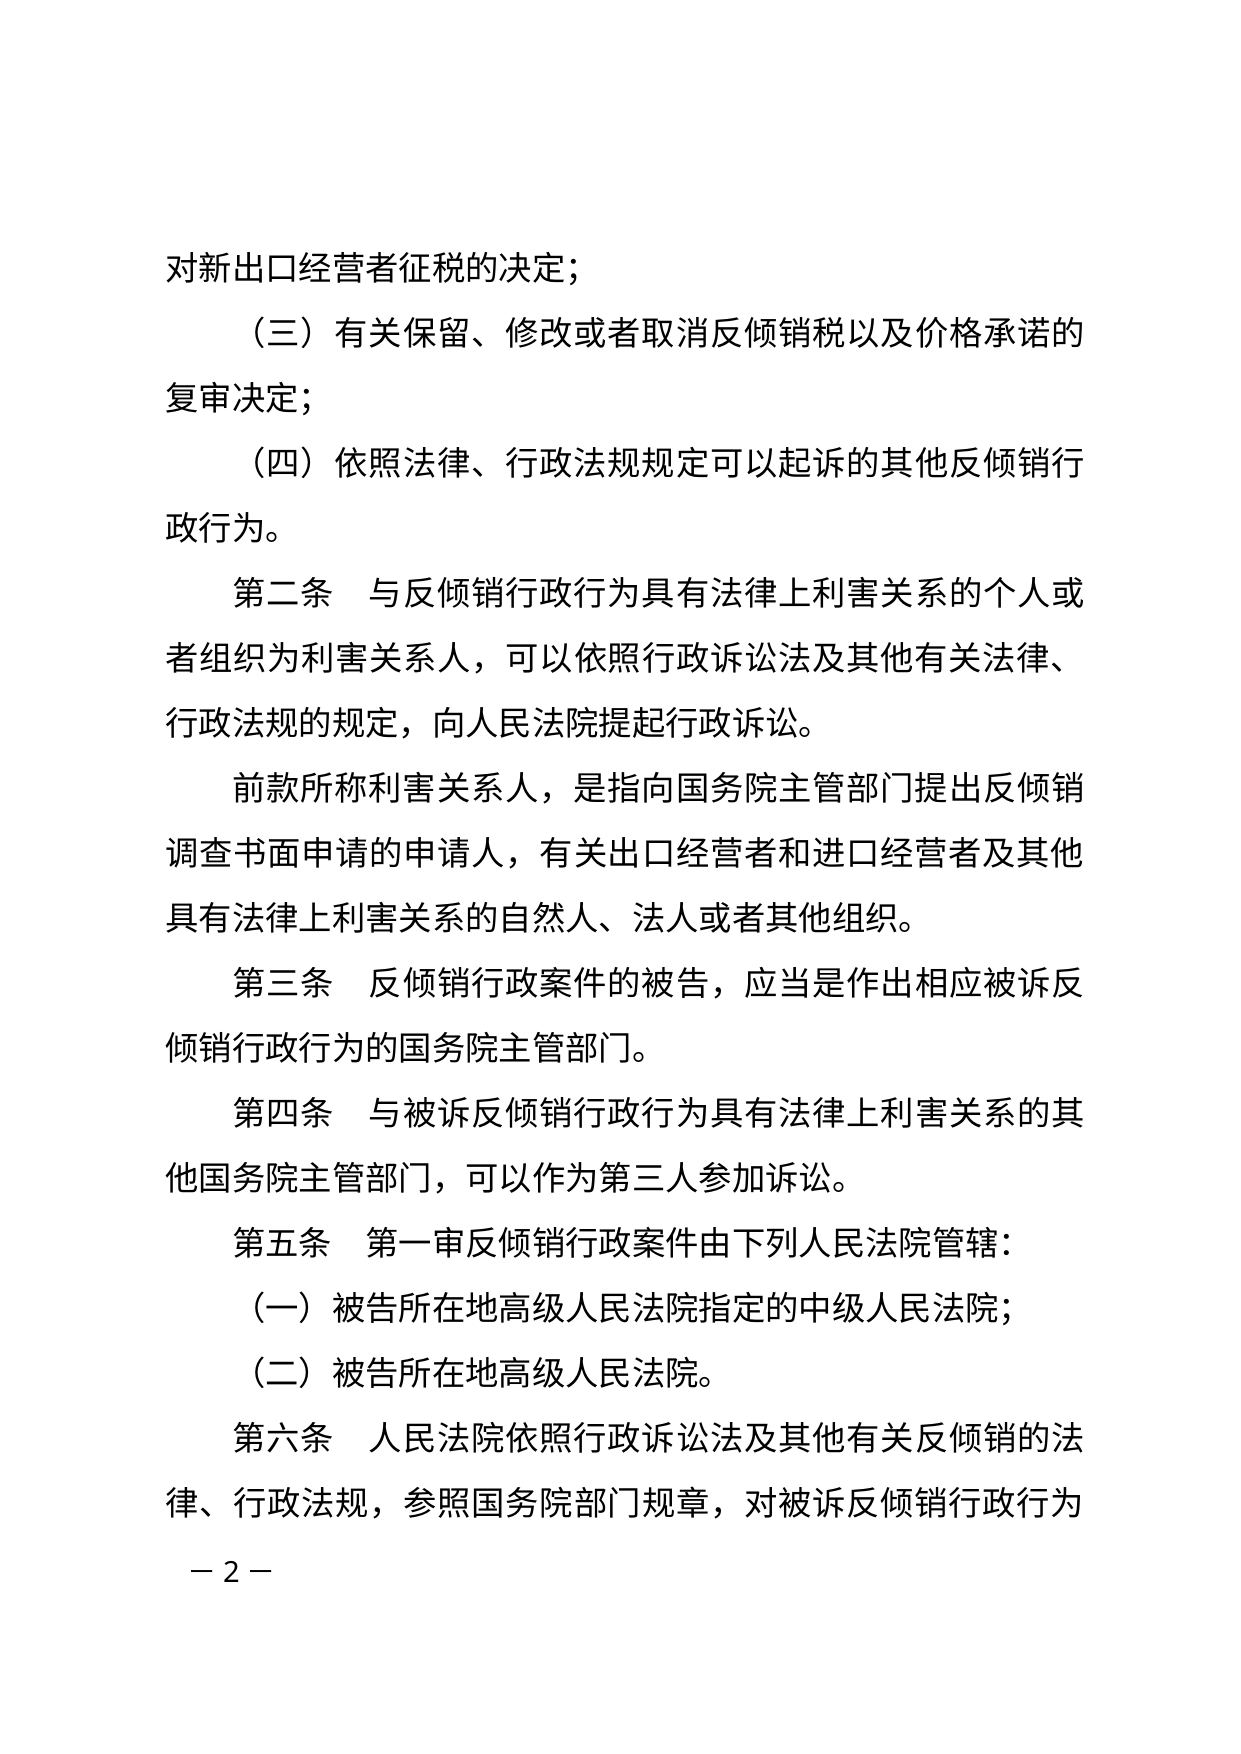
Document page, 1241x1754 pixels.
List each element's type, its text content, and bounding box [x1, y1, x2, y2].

text （四）依照法律、行政法规规定可以起诉的其他反倾销行政行为。 [165, 428, 1087, 558]
text 前款所称利害关系人，是指向国务院主管部门提出反倾销调查书面申请的申请人，有关出口经营者和进口经营者及其他具有法律上利害关系的自然人、法人或者其他组织。 [165, 753, 1087, 948]
text 第五条 第一审反倾销行政案件由下列人民法院管辖： [165, 1208, 1087, 1273]
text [165, 233, 1087, 298]
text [165, 1403, 1087, 1533]
text （一）被告所在地高级人民法院指定的中级人民法院； [165, 1273, 1087, 1338]
text 第四条 与被诉反倾销行政行为具有法律上利害关系的其他国务院主管部门，可以作为第三人参加诉讼。 [165, 1078, 1087, 1208]
text （二）被告所在地高级人民法院。 [165, 1338, 1087, 1403]
text 第三条 反倾销行政案件的被告，应当是作出相应被诉反倾销行政行为的国务院主管部门。 [165, 948, 1087, 1078]
text （三）有关保留、修改或者取消反倾销税以及价格承诺的复审决定； [165, 298, 1087, 428]
text 第二条 与反倾销行政行为具有法律上利害关系的个人或者组织为利害关系人，可以依照行政诉讼法及其他有关法律、行政法规的规定，向人民法院提起行政诉讼。 [165, 558, 1087, 753]
